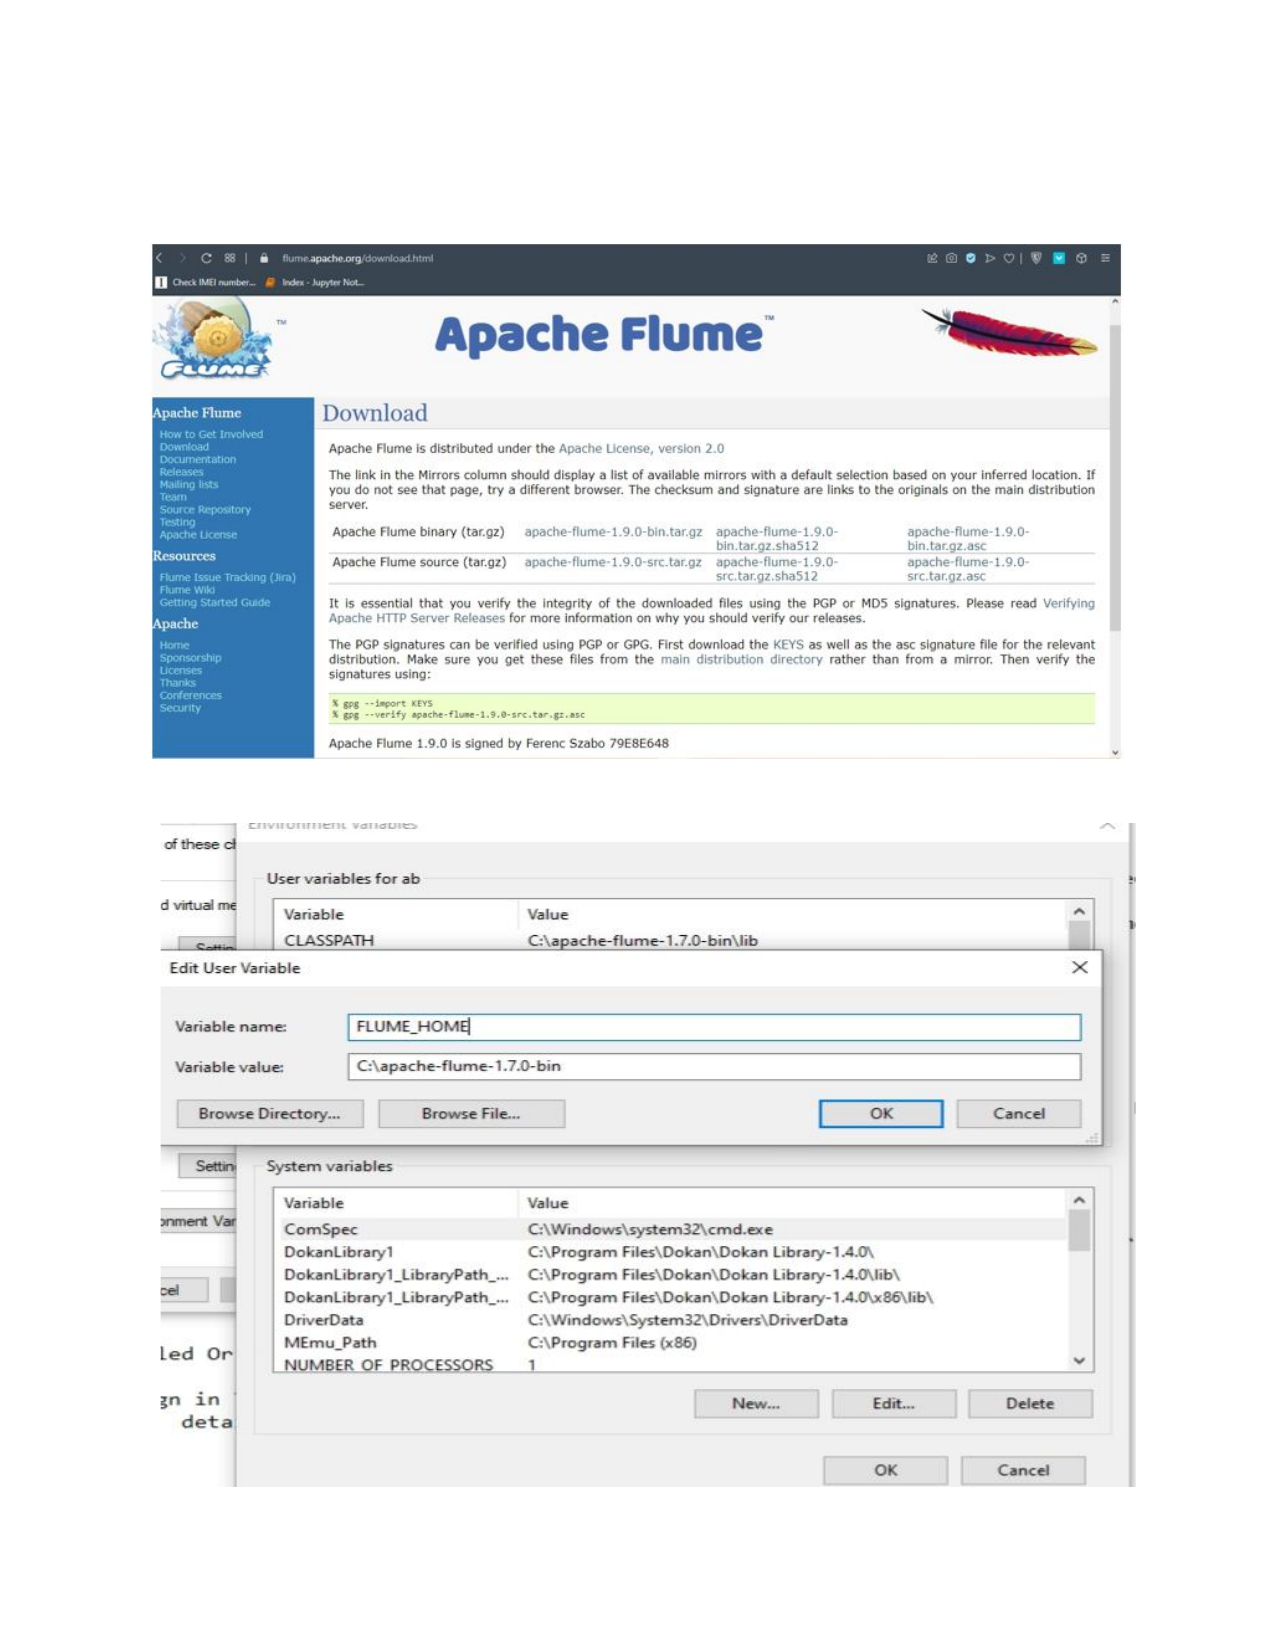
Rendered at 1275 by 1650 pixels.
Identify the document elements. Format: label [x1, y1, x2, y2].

picture [150, 243, 1125, 759]
picture [160, 823, 1136, 1487]
